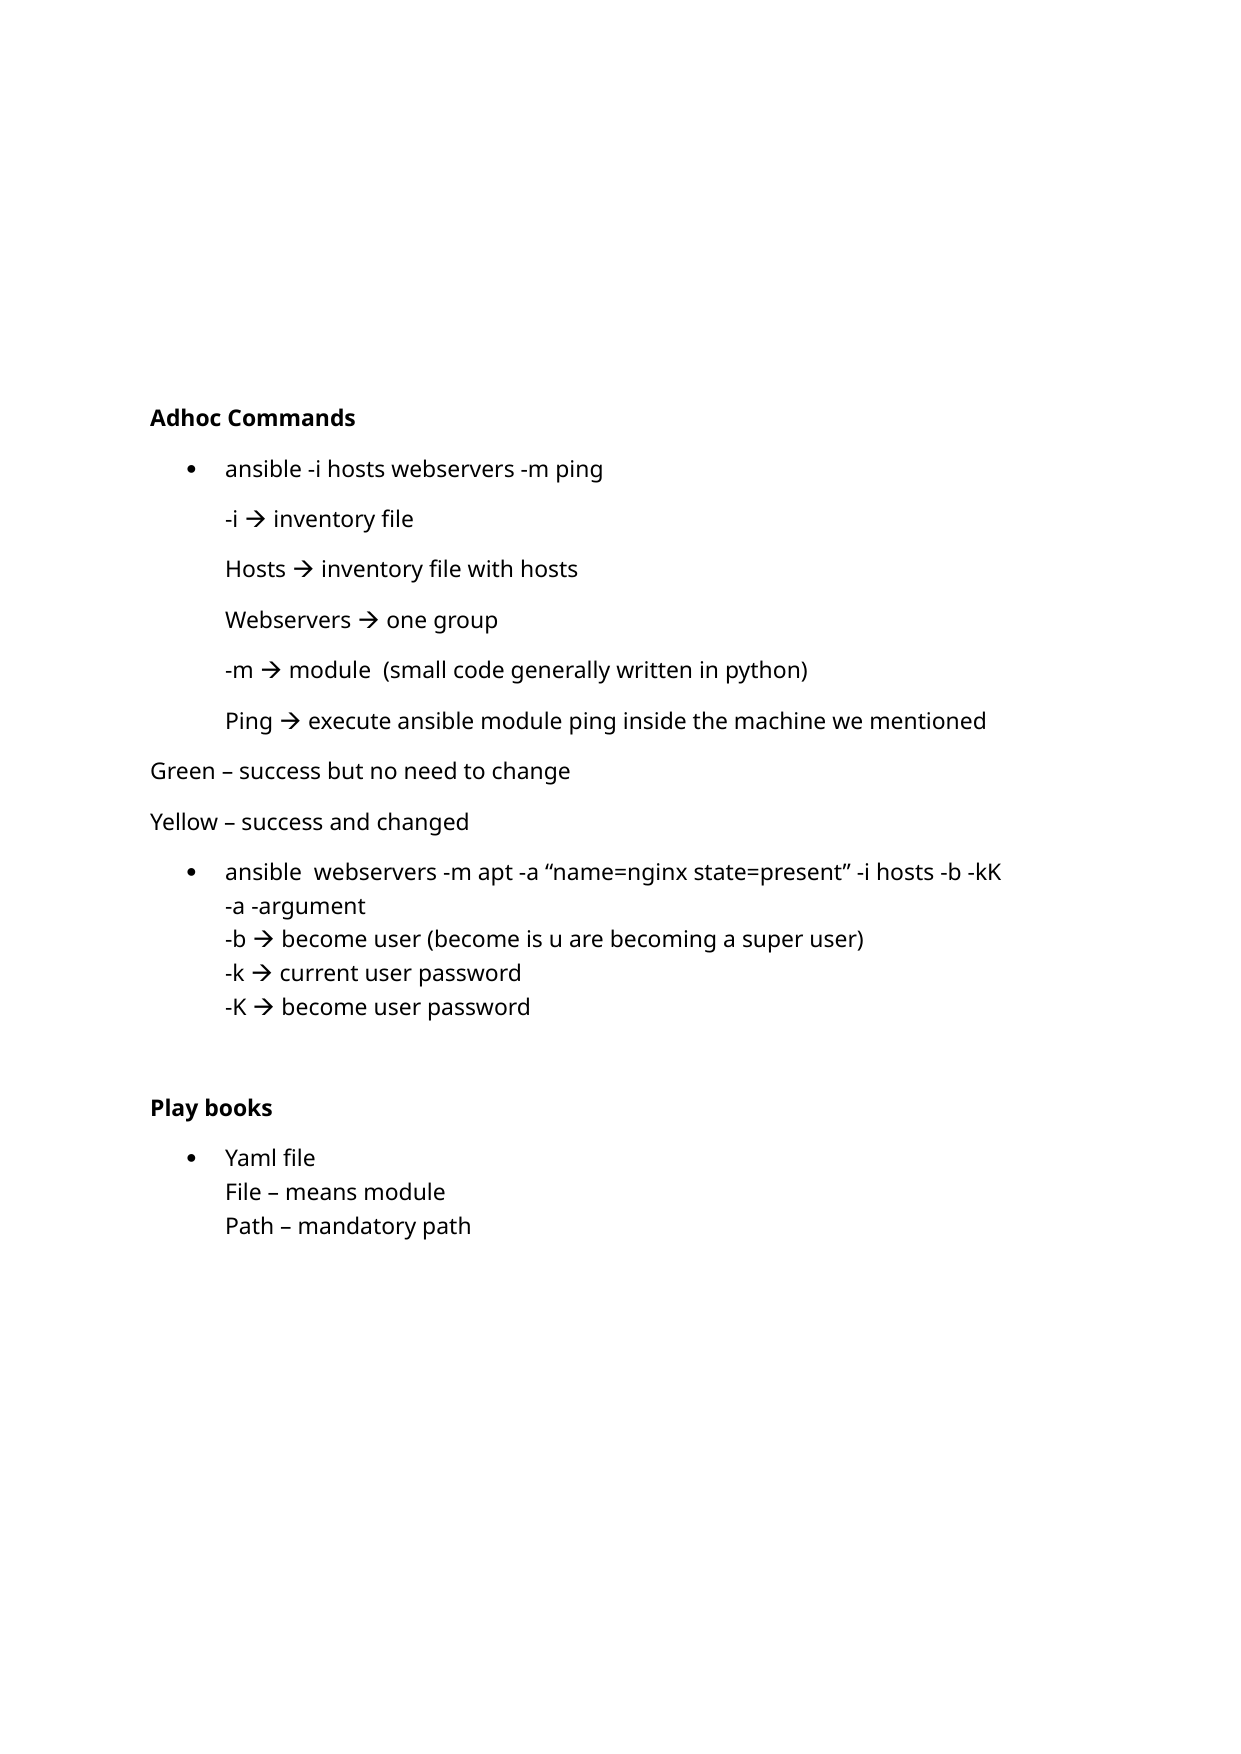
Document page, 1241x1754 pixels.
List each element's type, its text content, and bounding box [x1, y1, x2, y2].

list ansible webservers -m apt -a “name=nginx state=present” -i hosts -b -kK [187, 856, 1090, 887]
text Ping execute ansible module ping inside the machine we mentioned [225, 704, 1090, 736]
text Play books [150, 1092, 1090, 1123]
list -b become user (become is u are becoming a super user) [225, 923, 1090, 954]
list ansible -i hosts webservers -m ping [187, 452, 1090, 484]
text Hosts inventory file with hosts [225, 553, 1090, 584]
text Adhoc Commands [150, 402, 1090, 433]
list Path – mandatory path [225, 1209, 1090, 1241]
list Yaml file [187, 1142, 1090, 1173]
text -m module (small code generally written in python) [225, 654, 1090, 685]
list File – means module [225, 1176, 1090, 1207]
text Webservers one group [225, 604, 1090, 635]
text Yellow – success and changed [150, 805, 1090, 837]
text Green – success but no need to change [150, 755, 1090, 786]
list -K become user password [225, 991, 1090, 1022]
list -a -argument [225, 889, 1090, 921]
text -i inventory file [225, 503, 1090, 534]
list -k current user password [225, 957, 1090, 988]
